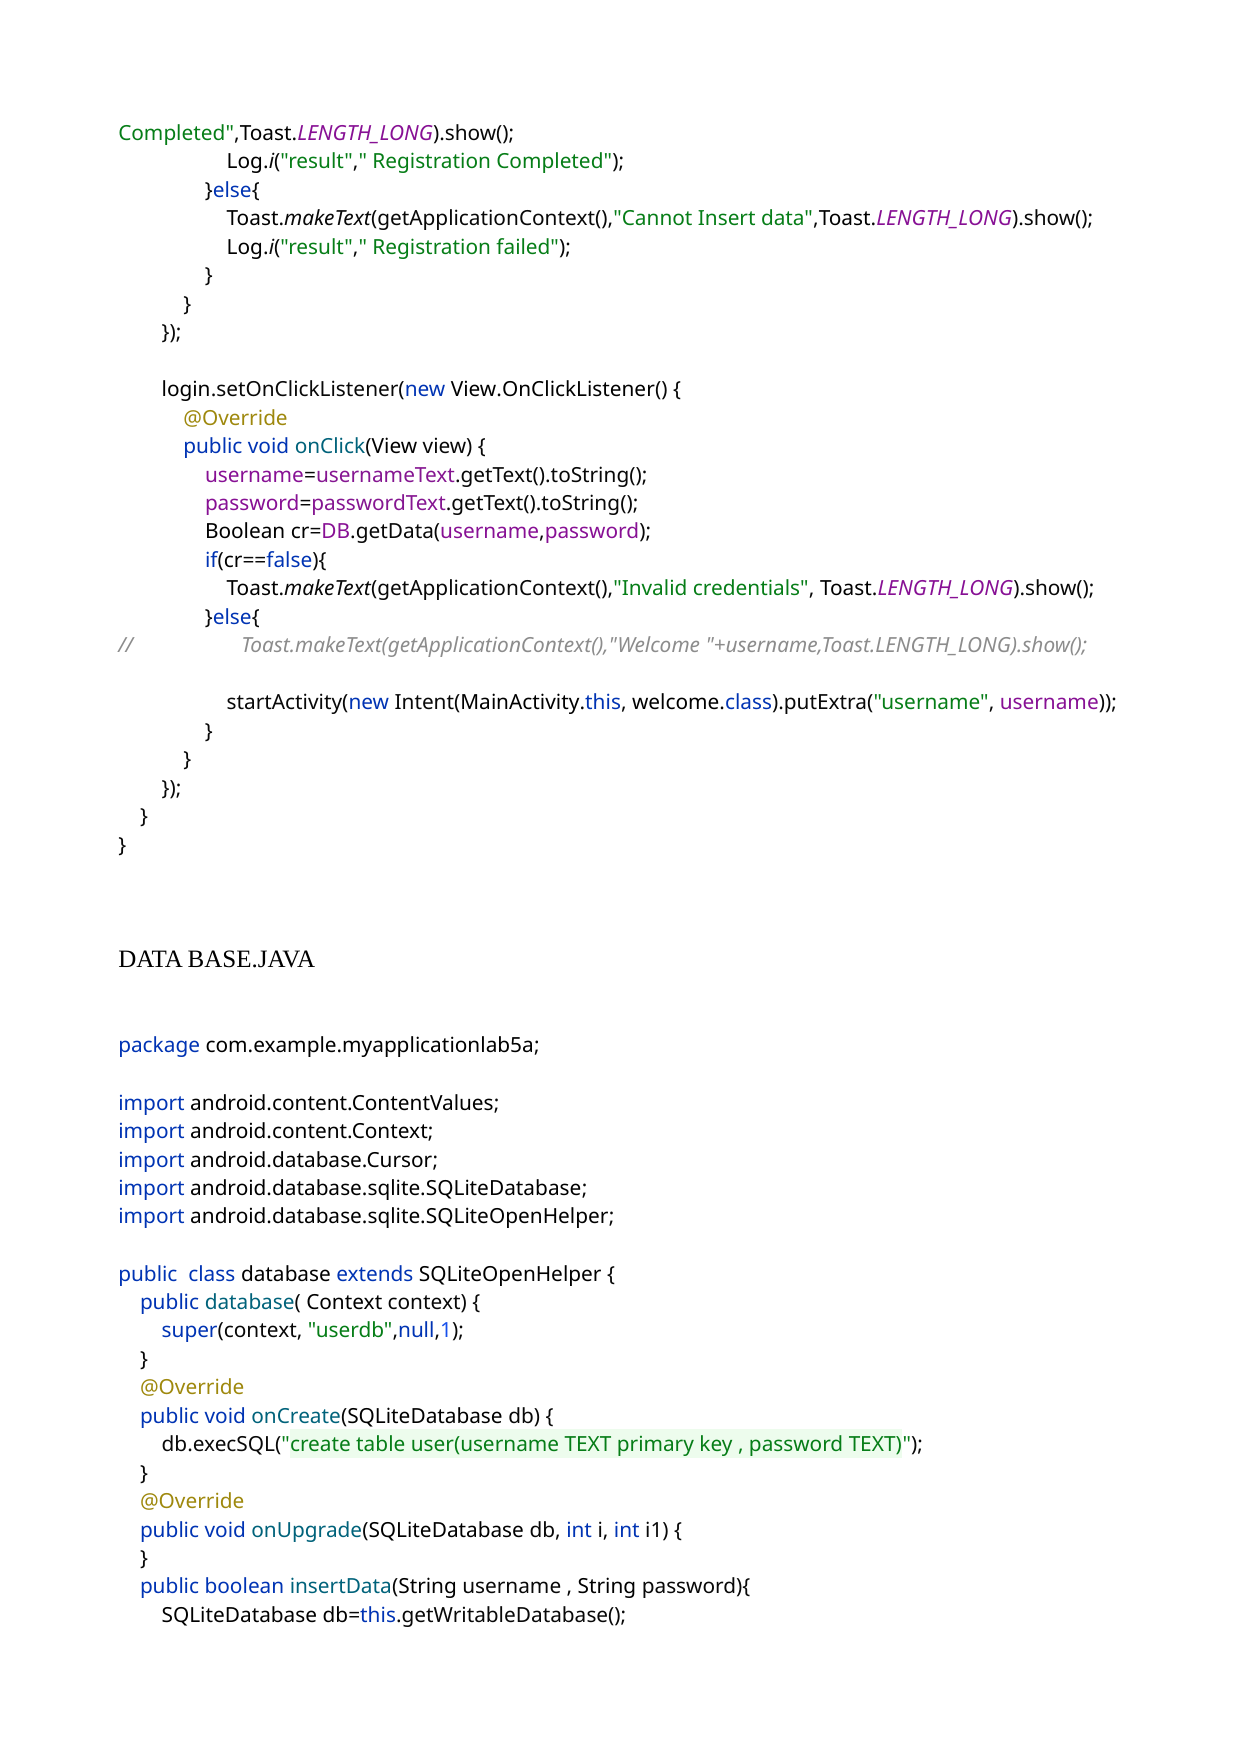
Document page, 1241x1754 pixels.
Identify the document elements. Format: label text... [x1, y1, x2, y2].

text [118, 1031, 1122, 1628]
text DATA BASE.JAVA [118, 944, 1122, 973]
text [118, 118, 1122, 916]
